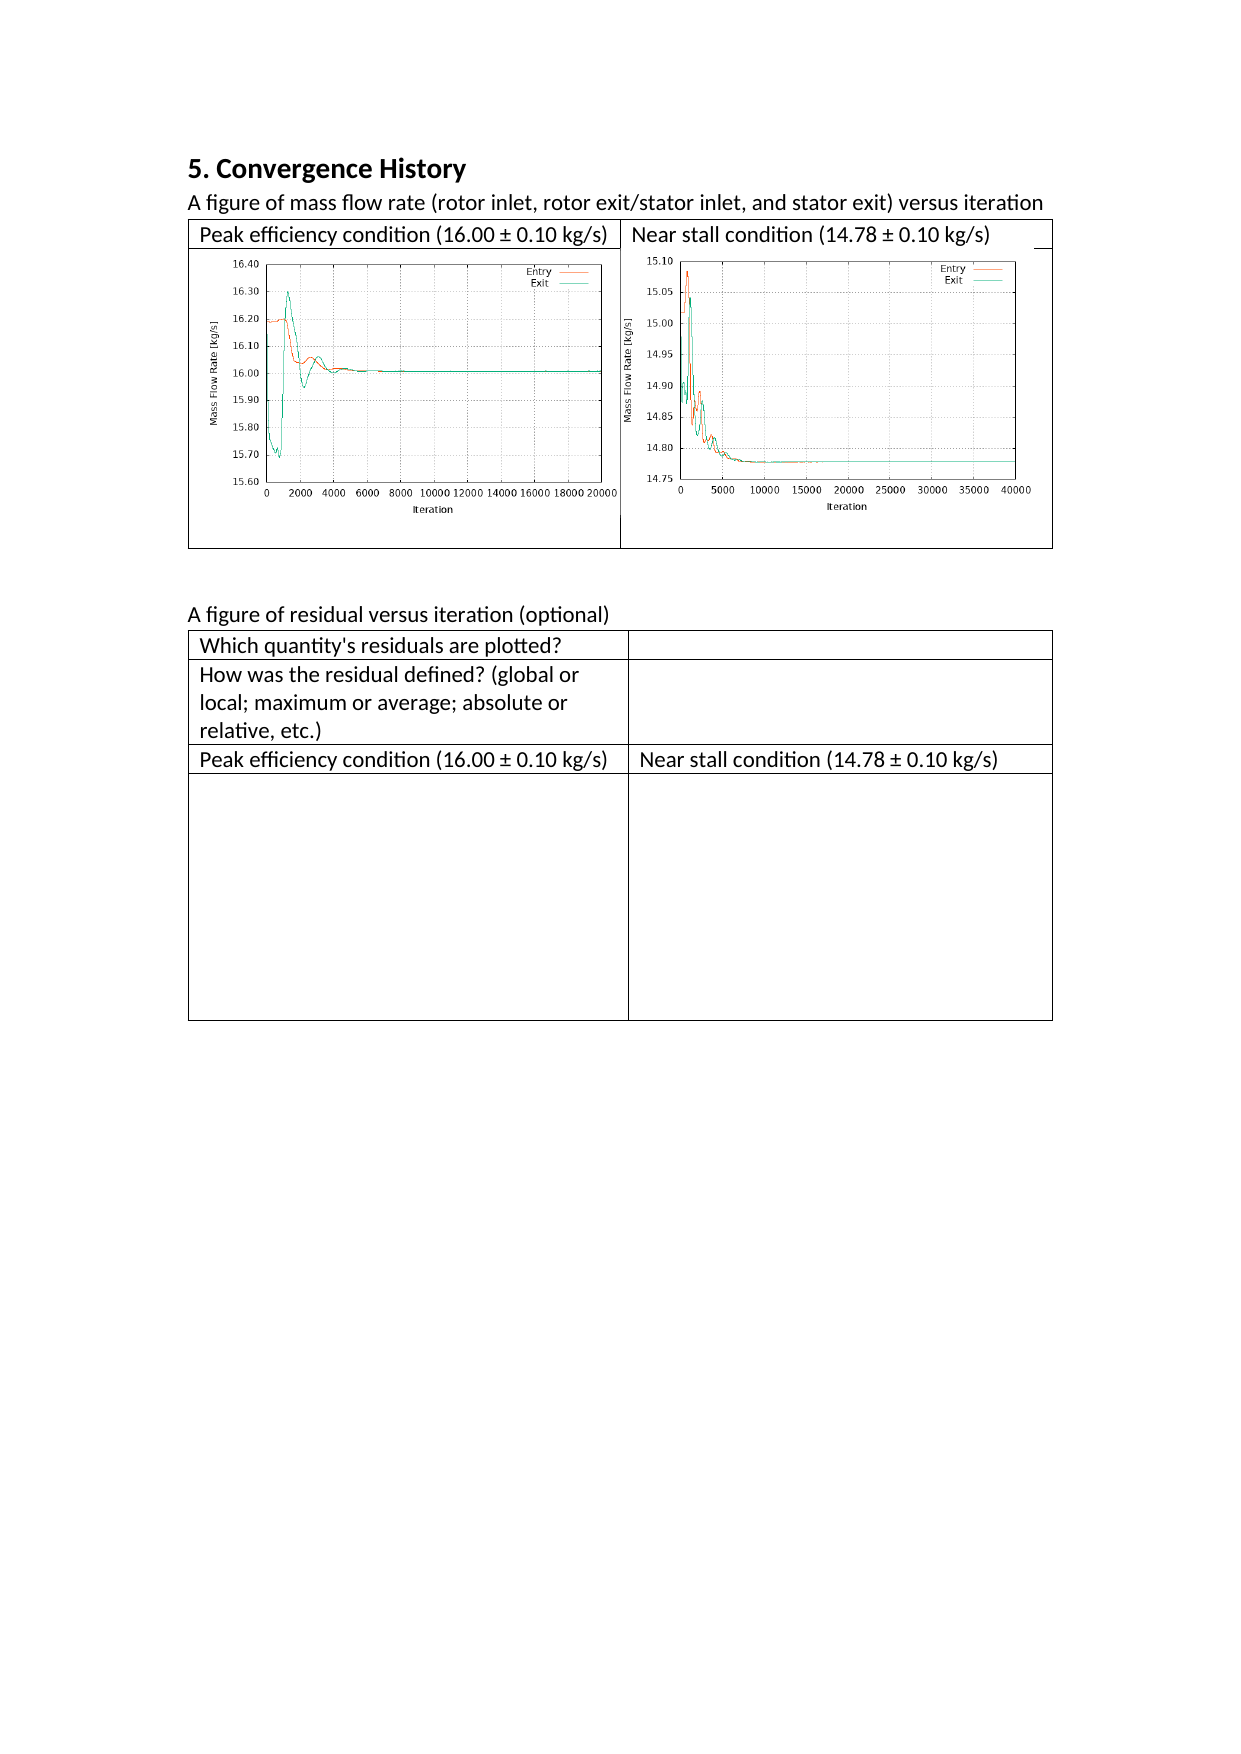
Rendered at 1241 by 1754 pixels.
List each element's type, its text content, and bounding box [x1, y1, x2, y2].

table_cell [629, 660, 1052, 744]
table_cell Peak efficiency condition (16.00 ± 0.10 kg/s) [189, 745, 628, 773]
list Convergence History [187, 150, 1053, 186]
picture [206, 248, 1034, 518]
text A figure of residual versus iteration (optional) [187, 600, 1053, 628]
table_cell How was the residual defined? (global or local; maximum or average; absolute or relative, etc.) [189, 660, 628, 744]
table_header [629, 631, 1052, 659]
table_header Peak efficiency condition (16.00 ± 0.10 kg/s) [189, 220, 620, 248]
table_cell [189, 249, 620, 548]
table_cell [629, 774, 1052, 1020]
table_cell [189, 774, 628, 1020]
table_header Near stall condition (14.78 ± 0.10 kg/s) [621, 220, 1052, 248]
table_header Which quantity's residuals are plotted? [189, 631, 628, 659]
table_cell Near stall condition (14.78 ± 0.10 kg/s) [629, 745, 1052, 773]
table_cell [621, 249, 1052, 548]
text A figure of mass flow rate (rotor inlet, rotor exit/stator inlet, and stator exit) versus iteration [187, 188, 1053, 216]
